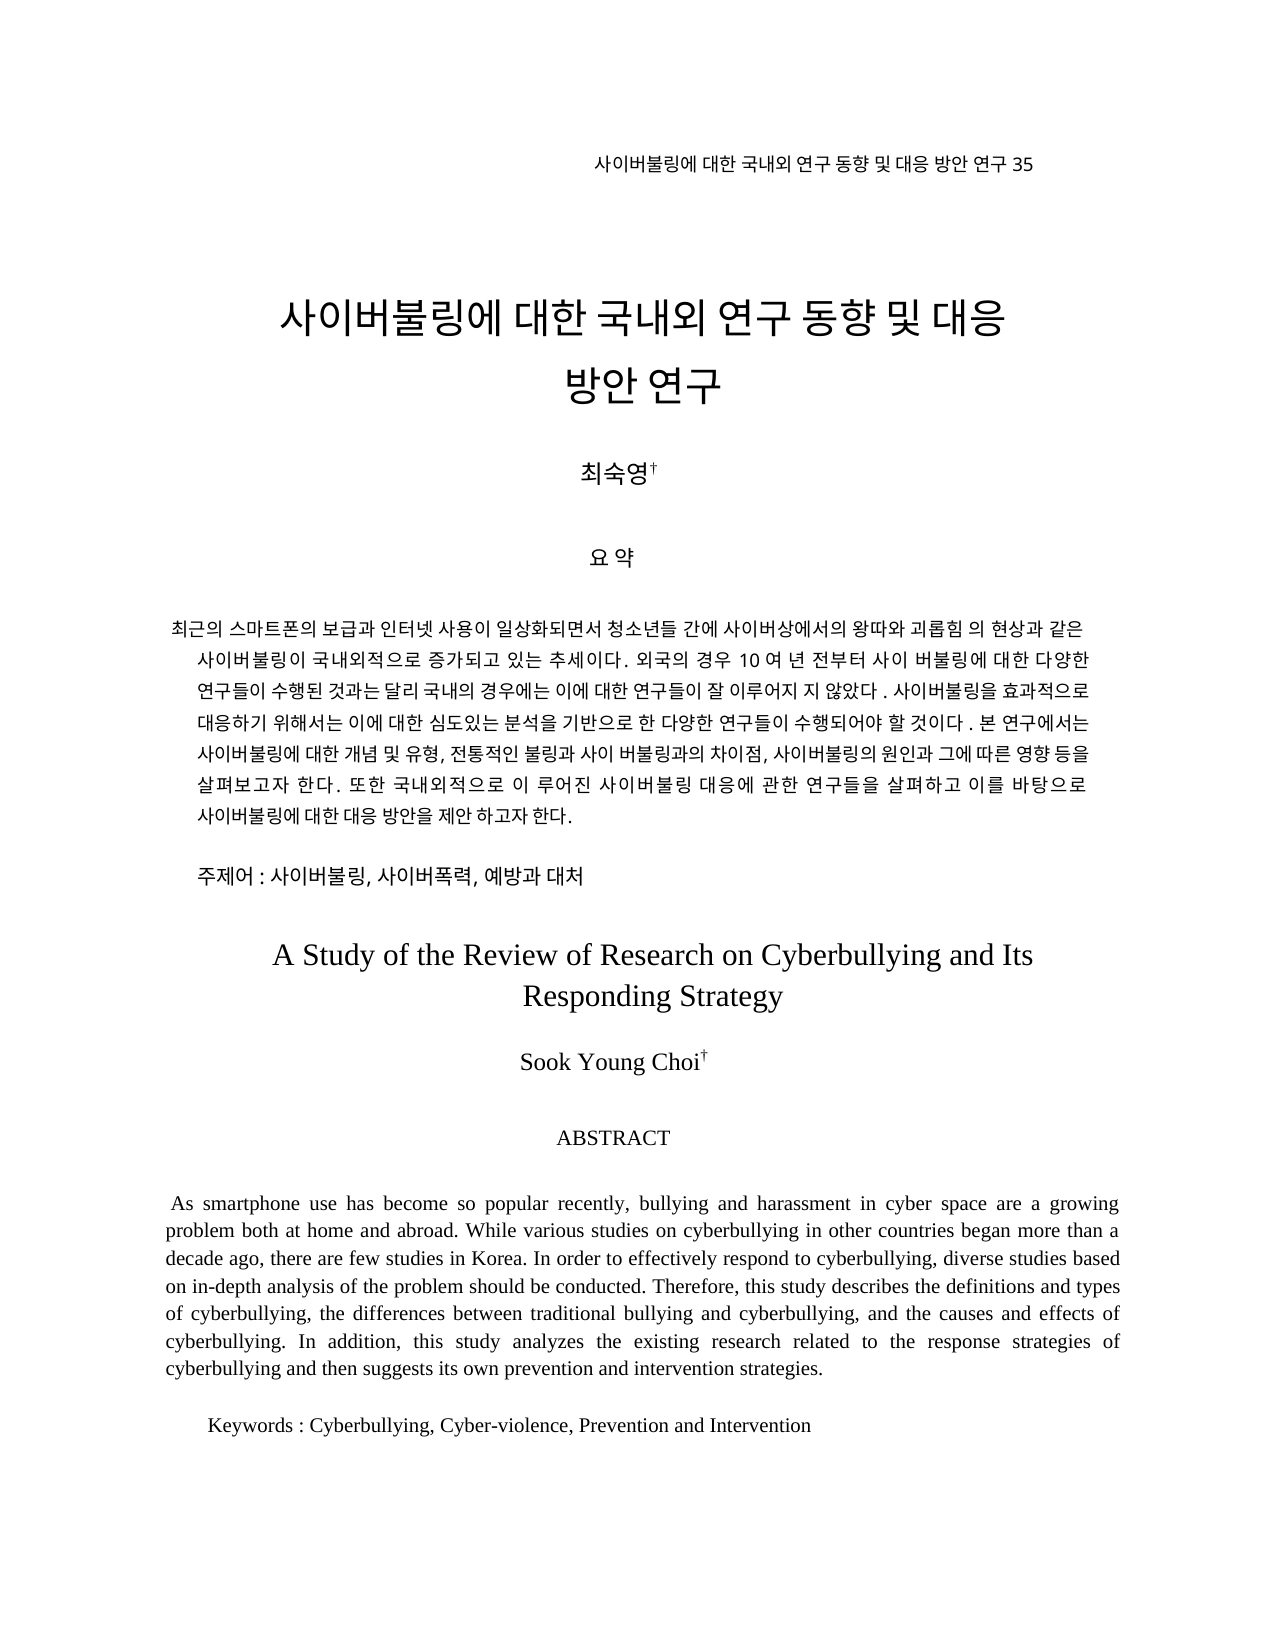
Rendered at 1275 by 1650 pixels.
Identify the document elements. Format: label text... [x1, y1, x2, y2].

text 최근의 스마트폰의 보급과 인터넷 사용이 일상화되면서 청소년들 간에 사이버상에서의 왕따와 괴롭힘 의 현상과 같은 사이버불링이 국내외적으로 증가되고 있는 추세이다. 외국의 경우 10여 년 전부터 사이 버불링에 대한 다양한 연구들이 수행된 것과는 달리 국내의 경우에는 이에 대한 연구들이 잘 이루어지 지 않았다. 사이버불링을 효과적으로 대응하기 위해서는 이에 대한 심도있는 분석을 기반으로 한 다양한 연구들이 수행되어야 할 것이다. 본 연구에서는 사이버불링에 대한 개념 및 유형, 전통적인 불링과 사이 버불링과의 차이점, 사이버불링의 원인과 그에 따른 영향 등을 살펴보고자 한다. 또한 국내외적으로 이 루어진 사이버불링 대응에 관한 연구들을 살펴하고 이를 바탕으로 사이버불링에 대한 대응 방안을 제안 하고자 한다. [171, 614, 1091, 829]
text 최숙영† [580, 454, 707, 491]
text 주제어 : 사이버불링, 사이버폭력, 예방과 대처 [197, 861, 678, 891]
text 요 약 [589, 541, 710, 573]
text 사이버불링에 대한 국내외 연구 동향 및 대응 방안 연구 35 [594, 150, 1157, 177]
text A Study of the Review of Research on Cyberbullying and Its Responding Strategy [264, 936, 1041, 1013]
text Sook Young Choi† [519, 1046, 768, 1076]
text Keywords : Cyberbullying, Cyber-violence, Prevention and Intervention [207, 1413, 952, 1437]
text As smartphone use has become so popular recently, bullying and harassment in cyber space are a growing problem both at home and abroad. While various studies on cyberbullying in other countries began more than a decade ago, there are few studies in Korea. In order to effectively respond to cyberbullying, diverse studies based on in-depth analysis of the problem should be conducted. Therefore, this study describes the definitions and types of cyberbullying, the differences between traditional bullying and cyberbullying, and the causes and effects of cyberbullying. In addition, this study analyzes the existing research related to the response strategies of cyberbullying and then suggests its own prevention and intervention strategies. [165, 1191, 1122, 1380]
text ABSTRACT [556, 1125, 731, 1151]
text 사이버불링에 대한 국내외 연구 동향 및 대응 방안 연구 [240, 287, 1046, 413]
